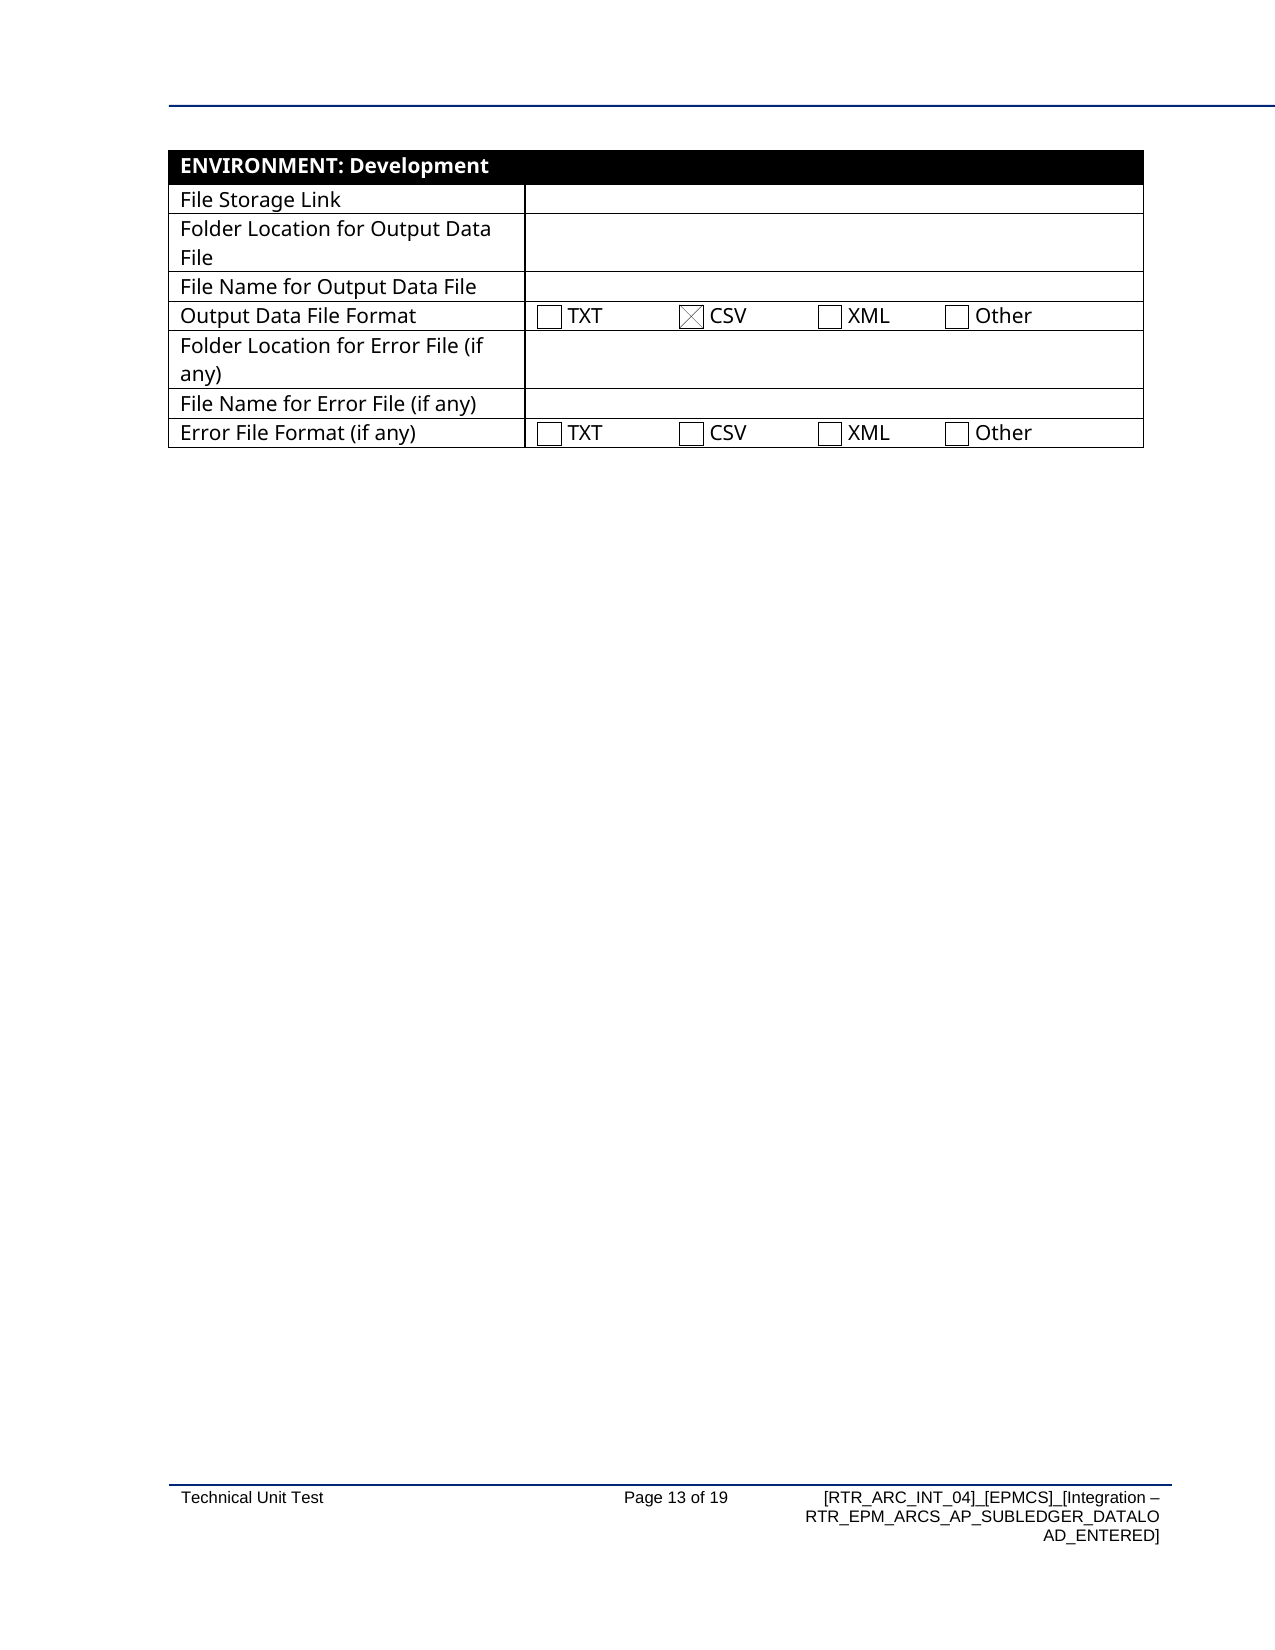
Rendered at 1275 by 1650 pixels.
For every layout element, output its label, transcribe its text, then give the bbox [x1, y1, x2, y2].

table_cell [526, 331, 1143, 388]
table_cell [526, 214, 1143, 271]
table_header File Storage Link [169, 185, 524, 213]
table_cell Folder Location for Error File (if any) [169, 331, 524, 388]
table_cell File Name for Output Data File [169, 272, 524, 301]
table_cell [526, 272, 1143, 301]
table_header [526, 185, 1143, 213]
table_cell Folder Location for Output Data File [169, 214, 524, 271]
table_header ENVIRONMENT: Development [169, 151, 1143, 184]
table_cell Error File Format (if any) [169, 419, 524, 447]
table_cell File Name for Error File (if any) [169, 389, 524, 417]
table_cell TXT CSV XML Other [526, 419, 1143, 447]
table_cell TXT CSV XML Other [526, 302, 1143, 330]
table_cell [526, 389, 1143, 417]
table_cell Output Data File Format [169, 302, 524, 330]
